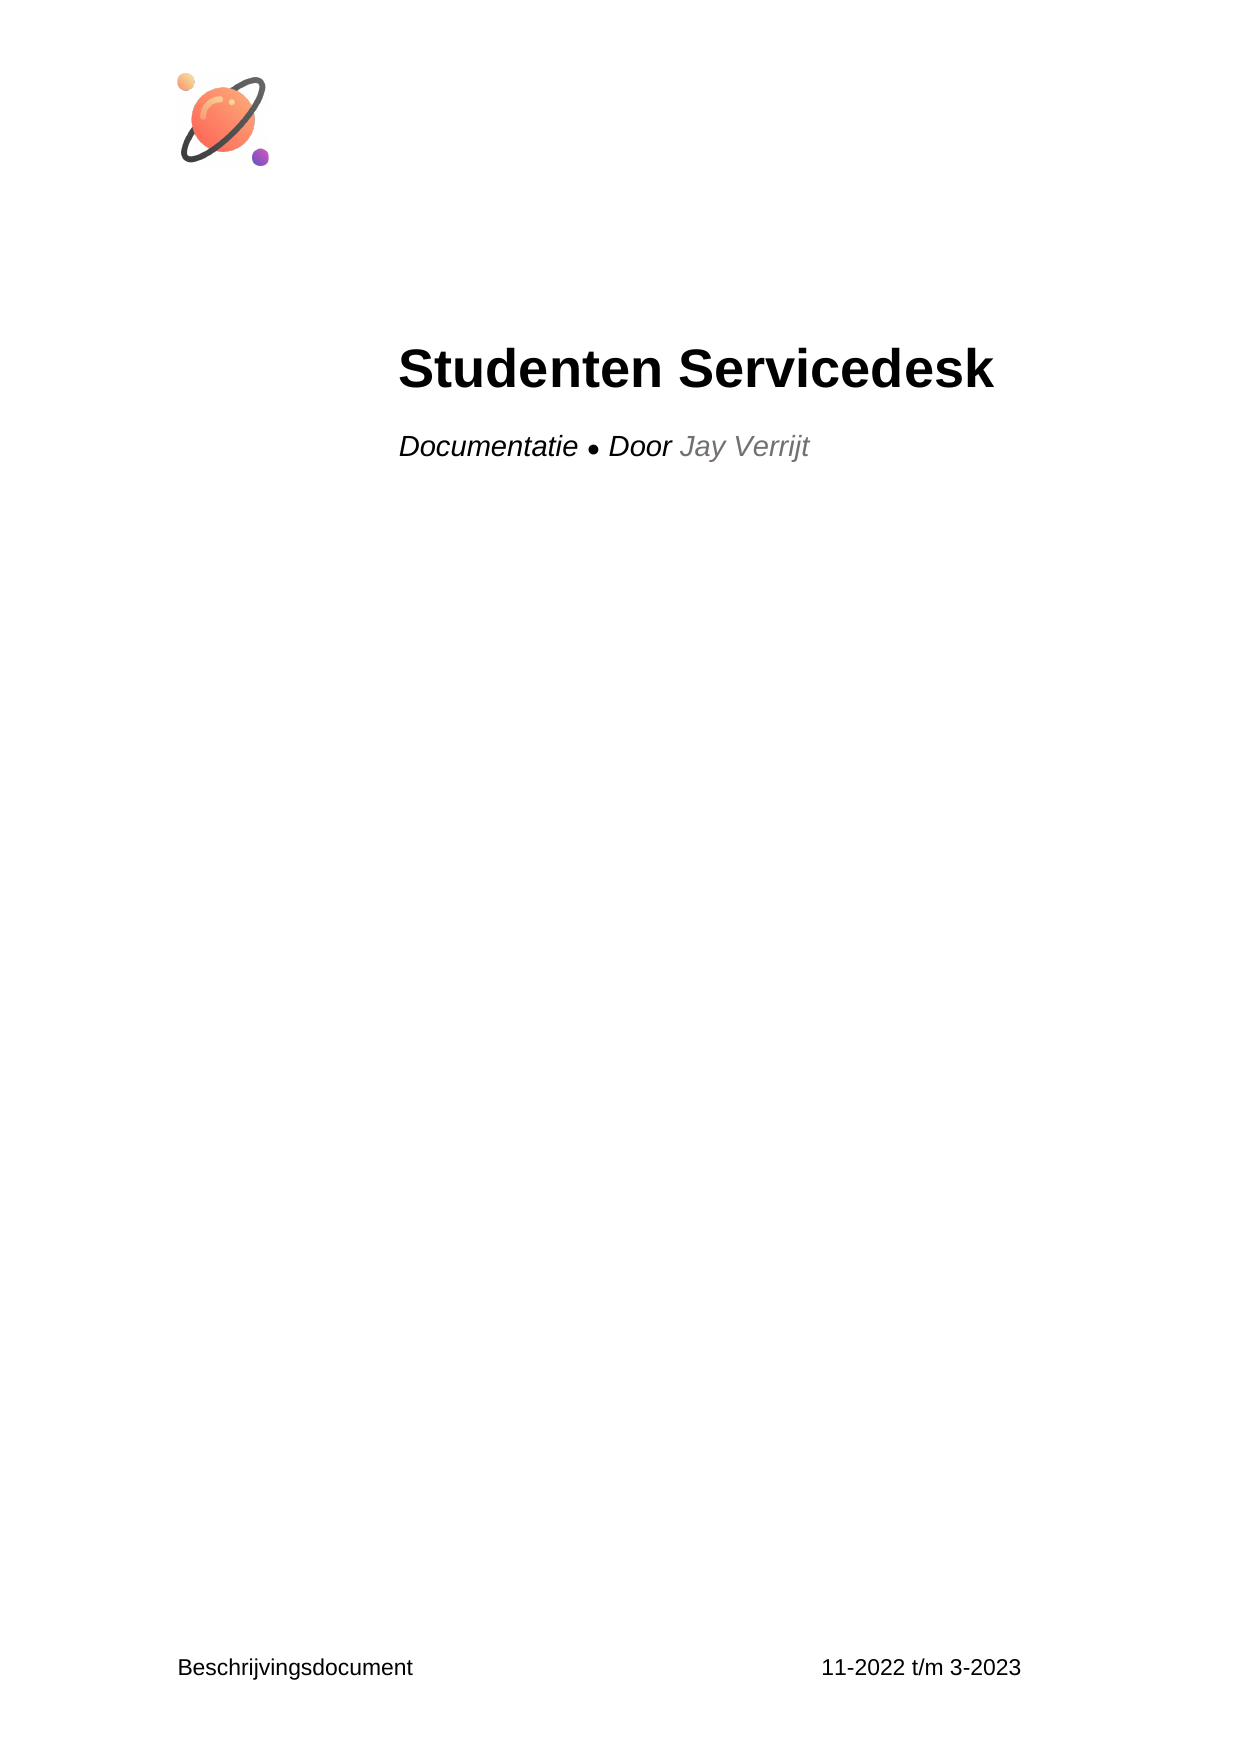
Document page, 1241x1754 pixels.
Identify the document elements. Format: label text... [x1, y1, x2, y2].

subtitle Studenten Servicedesk [398, 337, 1152, 399]
text Documentatie ● Door Jay Verrijt [398, 429, 1152, 463]
picture [177, 73, 269, 166]
